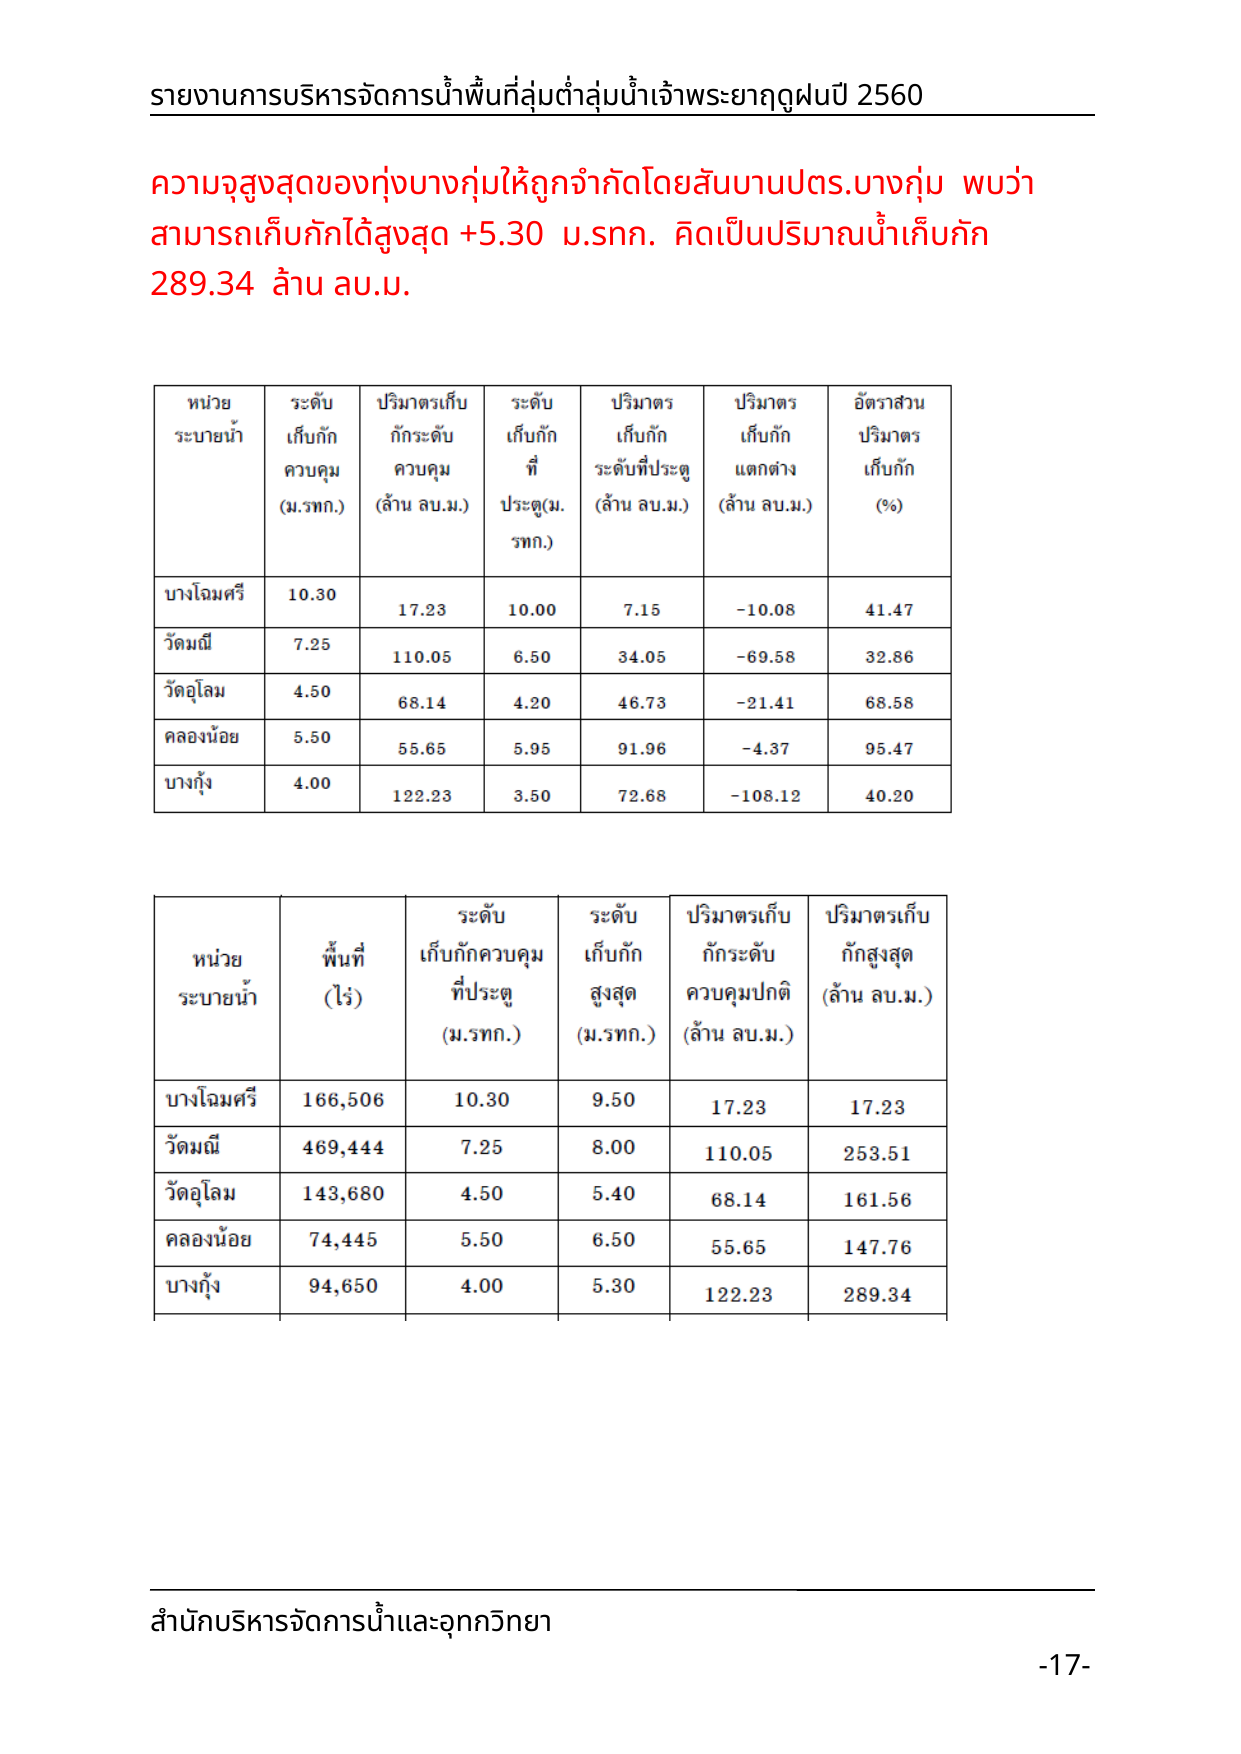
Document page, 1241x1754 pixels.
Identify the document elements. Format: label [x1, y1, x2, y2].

picture [150, 381, 957, 817]
text [150, 159, 1090, 311]
picture [150, 886, 953, 1321]
